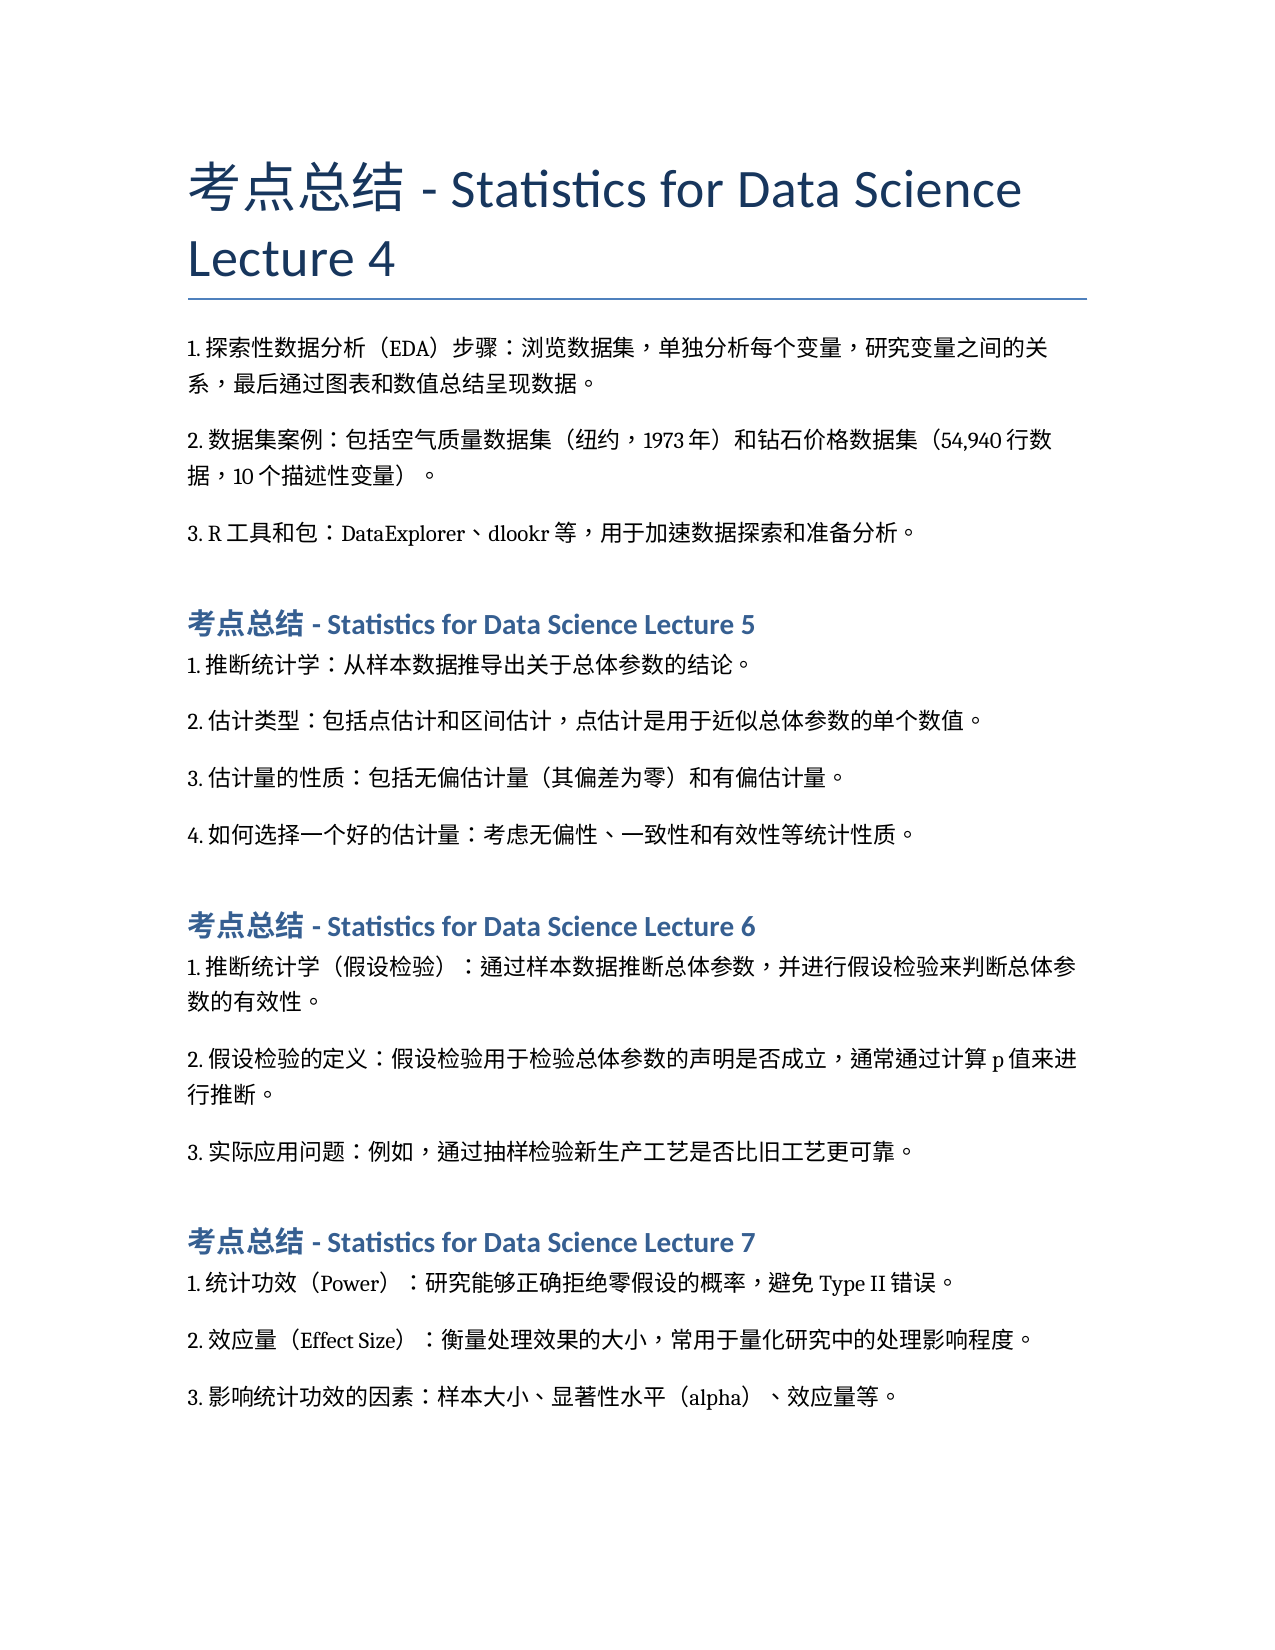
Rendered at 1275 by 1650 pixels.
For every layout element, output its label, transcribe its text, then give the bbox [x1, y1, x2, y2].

subtitle 考点总结 - Statistics for Data Science Lecture 6 [187, 905, 1087, 944]
text 2. 假设检验的定义：假设检验用于检验总体参数的声明是否成立，通常通过计算p值来进行推断。 [187, 1043, 1087, 1110]
subtitle 考点总结 - Statistics for Data Science Lecture 5 [187, 603, 1087, 643]
text 3. R工具和包：DataExplorer、dlookr等，用于加速数据探索和准备分析。 [187, 517, 1087, 548]
text 4. 如何选择一个好的估计量：考虑无偏性、一致性和有效性等统计性质。 [187, 819, 1087, 850]
title 考点总结 - Statistics for Data Science Lecture 4 [187, 150, 1087, 300]
subtitle 考点总结 - Statistics for Data Science Lecture 7 [187, 1222, 1087, 1261]
text 1. 推断统计学：从样本数据推导出关于总体参数的结论。 [187, 648, 1087, 680]
text 3. 估计量的性质：包括无偏估计量（其偏差为零）和有偏估计量。 [187, 762, 1087, 793]
text 1. 推断统计学（假设检验）：通过样本数据推断总体参数，并进行假设检验来判断总体参数的有效性。 [187, 950, 1087, 1018]
text 2. 估计类型：包括点估计和区间估计，点估计是用于近似总体参数的单个数值。 [187, 705, 1087, 737]
text 3. 实际应用问题：例如，通过抽样检验新生产工艺是否比旧工艺更可靠。 [187, 1136, 1087, 1167]
text 1. 统计功效（Power）：研究能够正确拒绝零假设的概率，避免Type II错误。 [187, 1267, 1087, 1299]
text 3. 影响统计功效的因素：样本大小、显著性水平（alpha）、效应量等。 [187, 1381, 1087, 1412]
text 2. 数据集案例：包括空气质量数据集（纽约，1973年）和钻石价格数据集（54,940行数据，10个描述性变量）。 [187, 424, 1087, 491]
text 2. 效应量（Effect Size）：衡量处理效果的大小，常用于量化研究中的处理影响程度。 [187, 1324, 1087, 1355]
text 1. 探索性数据分析（EDA）步骤：浏览数据集，单独分析每个变量，研究变量之间的关系，最后通过图表和数值总结呈现数据。 [187, 332, 1087, 399]
